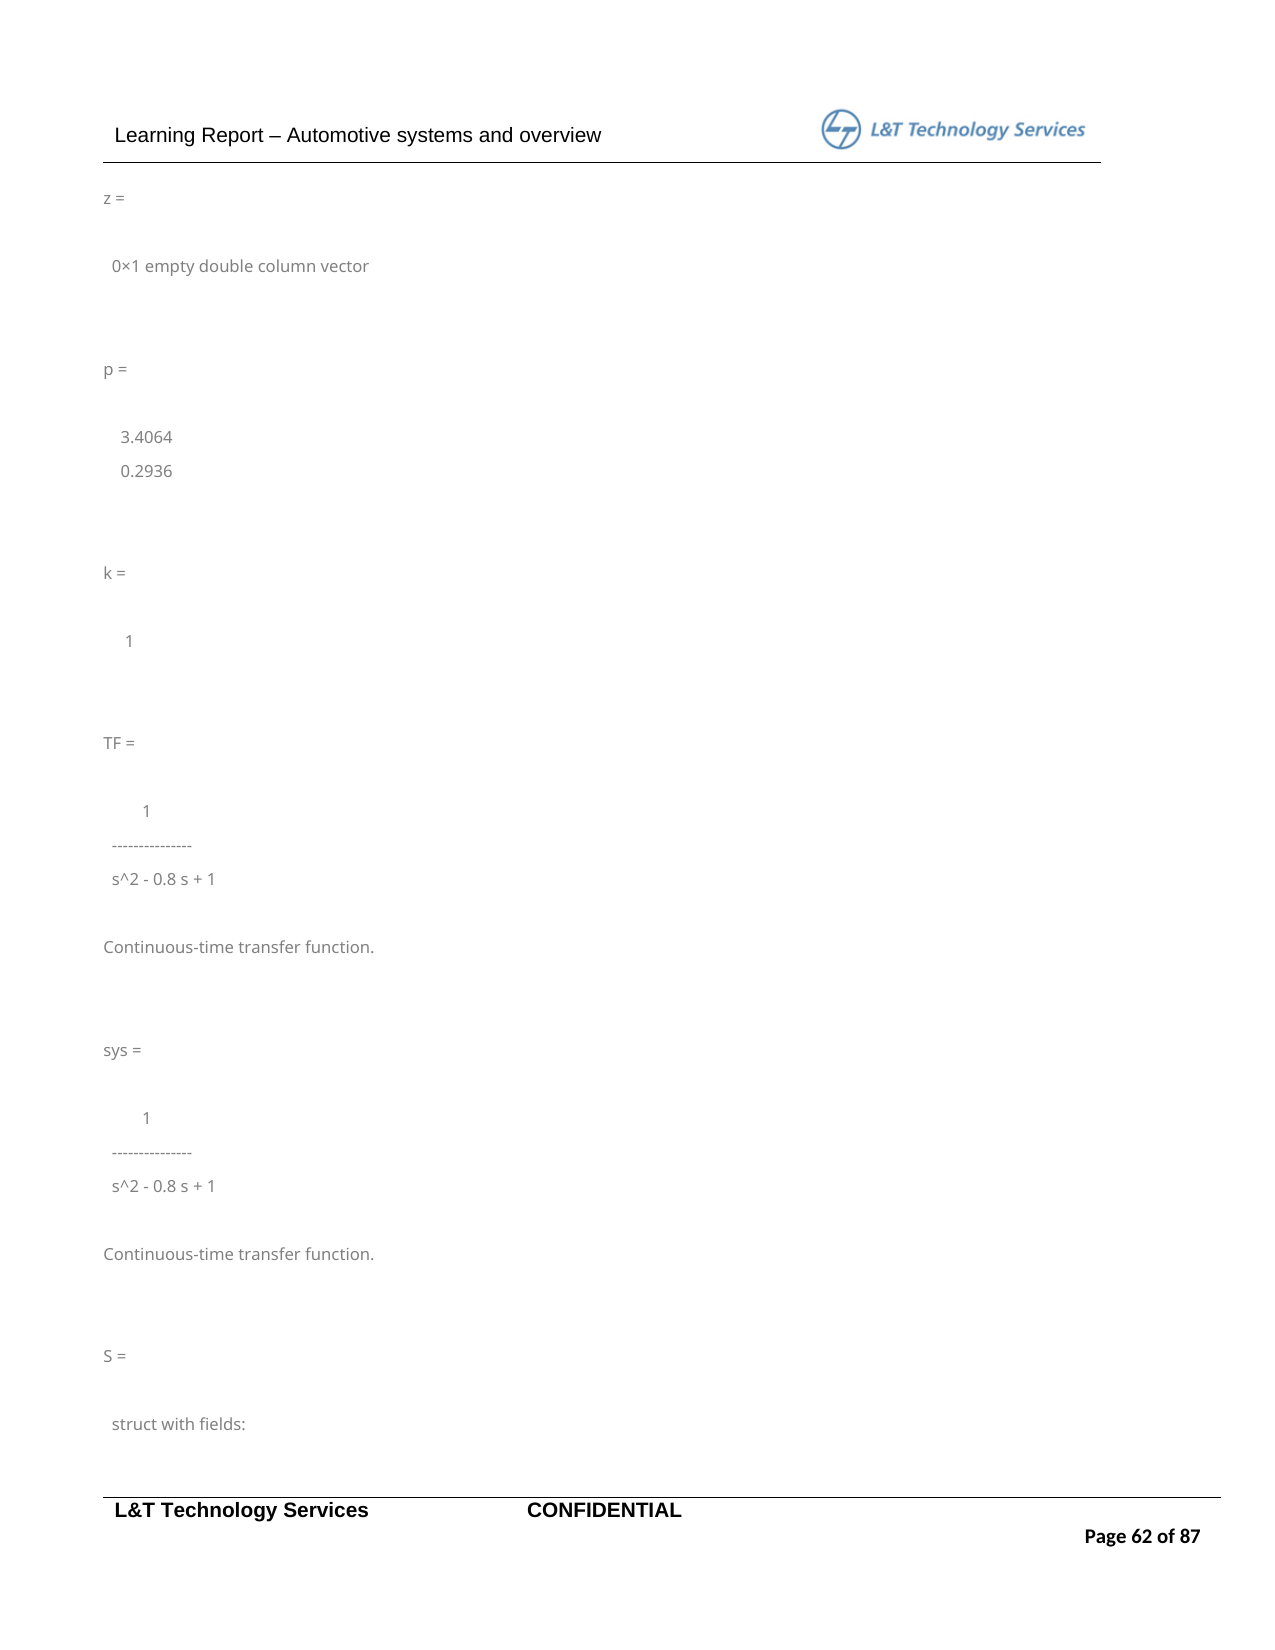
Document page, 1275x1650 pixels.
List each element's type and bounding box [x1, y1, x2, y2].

text [103, 187, 1162, 1436]
